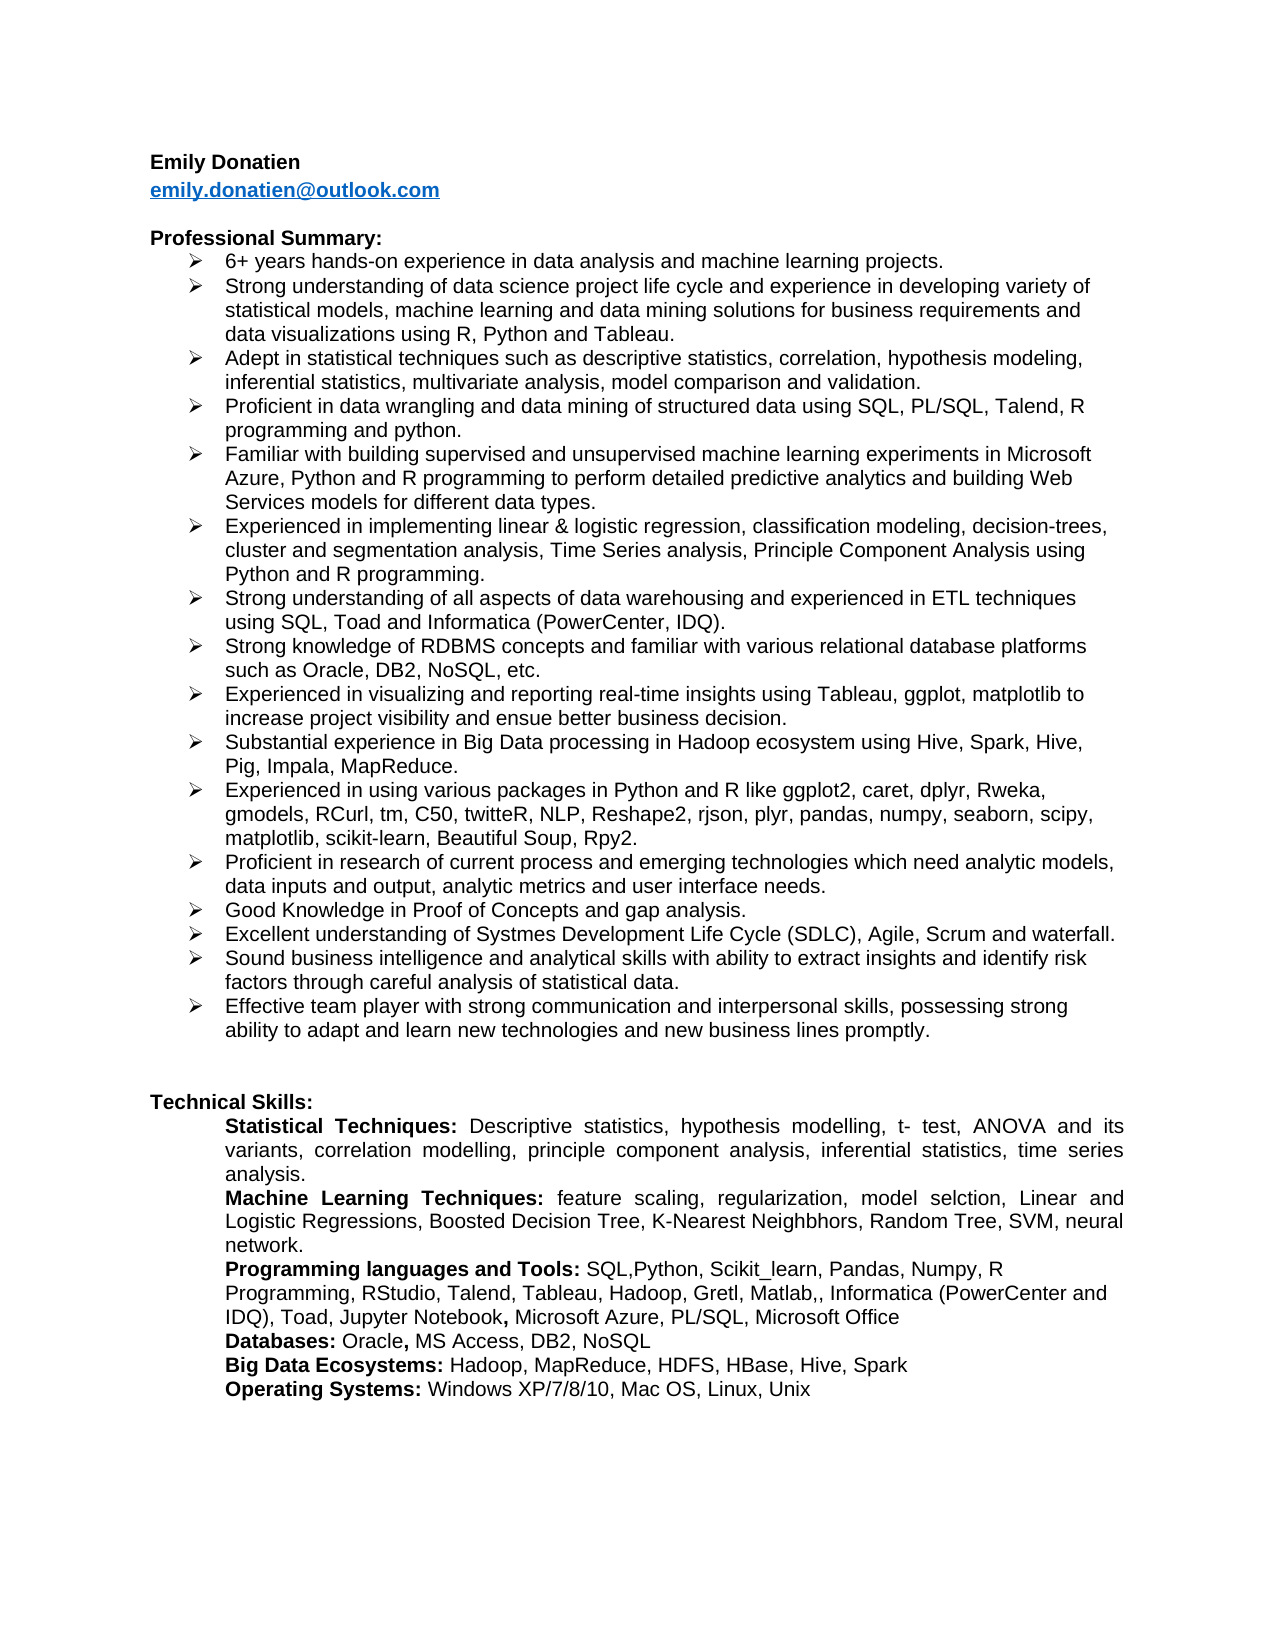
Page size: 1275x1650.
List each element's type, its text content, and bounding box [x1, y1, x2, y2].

text Machine Learning Techniques: feature scaling, regularization, model selction, Linear and Logistic Regressions, Boosted Decision Tree, K-Nearest Neighbhors, Random Tree, SVM, neural network. [225, 1185, 1125, 1257]
text Professional Summary: [150, 225, 1125, 249]
list Adept in statistical techniques such as descriptive statistics, correlation, hypothesis modeling, inferential statistics, multivariate analysis, model comparison and validation. [187, 345, 1125, 393]
list Good Knowledge in Proof of Concepts and gap analysis. [187, 897, 1125, 922]
list Substantial experience in Big Data processing in Hadoop ecosystem using Hive, Spark, Hive, Pig, Impala, MapReduce. [187, 729, 1125, 777]
list Experienced in implementing linear & logistic regression, classification modeling, decision-trees, cluster and segmentation analysis, Time Series analysis, Principle Component Analysis using Python and R programming. [187, 513, 1125, 585]
list 6+ years hands-on experience in data analysis and machine learning projects. [187, 249, 1125, 273]
text emily.donatien@outlook.com [150, 177, 1125, 201]
text Technical Skills: [150, 1089, 1125, 1113]
list Strong understanding of data science project life cycle and experience in developing variety of statistical models, machine learning and data mining solutions for business requirements and data visualizations using R, Python and Tableau. [187, 273, 1125, 345]
text Emily Donatien [150, 150, 1125, 174]
list Experienced in visualizing and reporting real-time insights using Tableau, ggplot, matplotlib to increase project visibility and ensue better business decision. [187, 681, 1125, 729]
list Effective team player with strong communication and interpersonal skills, possessing strong ability to adapt and learn new technologies and new business lines promptly. [187, 994, 1125, 1042]
list Strong knowledge of RDBMS concepts and familiar with various relational database platforms such as Oracle, DB2, NoSQL, etc. [187, 633, 1125, 681]
list Excellent understanding of Systmes Development Life Cycle (SDLC), Agile, Scrum and waterfall. [187, 922, 1125, 946]
text Databases: Oracle, MS Access, DB2, NoSQL [225, 1329, 1125, 1353]
list Proficient in research of current process and emerging technologies which need analytic models, data inputs and output, analytic metrics and user interface needs. [187, 849, 1125, 897]
list Strong understanding of all aspects of data warehousing and experienced in ETL techniques using SQL, Toad and Informatica (PowerCenter, IDQ). [187, 585, 1125, 633]
text Big Data Ecosystems: Hadoop, MapReduce, HDFS, HBase, Hive, Spark [225, 1353, 1125, 1377]
text Programming languages and Tools: SQL,Python, Scikit_learn, Pandas, Numpy, R Programming, RStudio, Talend, Tableau, Hadoop, Gretl, Matlab,, Informatica (PowerCenter and IDQ), Toad, Jupyter Notebook, Microsoft Azure, PL/SQL, Microsoft Office [225, 1257, 1125, 1329]
list Experienced in using various packages in Python and R like ggplot2, caret, dplyr, Rweka, gmodels, RCurl, tm, C50, twitteR, NLP, Reshape2, rjson, plyr, pandas, numpy, seaborn, scipy, matplotlib, scikit-learn, Beautiful Soup, Rpy2. [187, 777, 1125, 849]
text Operating Systems: Windows XP/7/8/10, Mac OS, Linux, Unix [225, 1377, 1125, 1401]
list Sound business intelligence and analytical skills with ability to extract insights and identify risk factors through careful analysis of statistical data. [187, 946, 1125, 994]
list Proficient in data wrangling and data mining of structured data using SQL, PL/SQL, Talend, R programming and python. [187, 393, 1125, 441]
list Familiar with building supervised and unsupervised machine learning experiments in Microsoft Azure, Python and R programming to perform detailed predictive analytics and building Web Services models for different data types. [187, 441, 1125, 513]
text Statistical Techniques: Descriptive statistics, hypothesis modelling, t- test, ANOVA and its variants, correlation modelling, principle component analysis, inferential statistics, time series analysis. [225, 1113, 1125, 1185]
